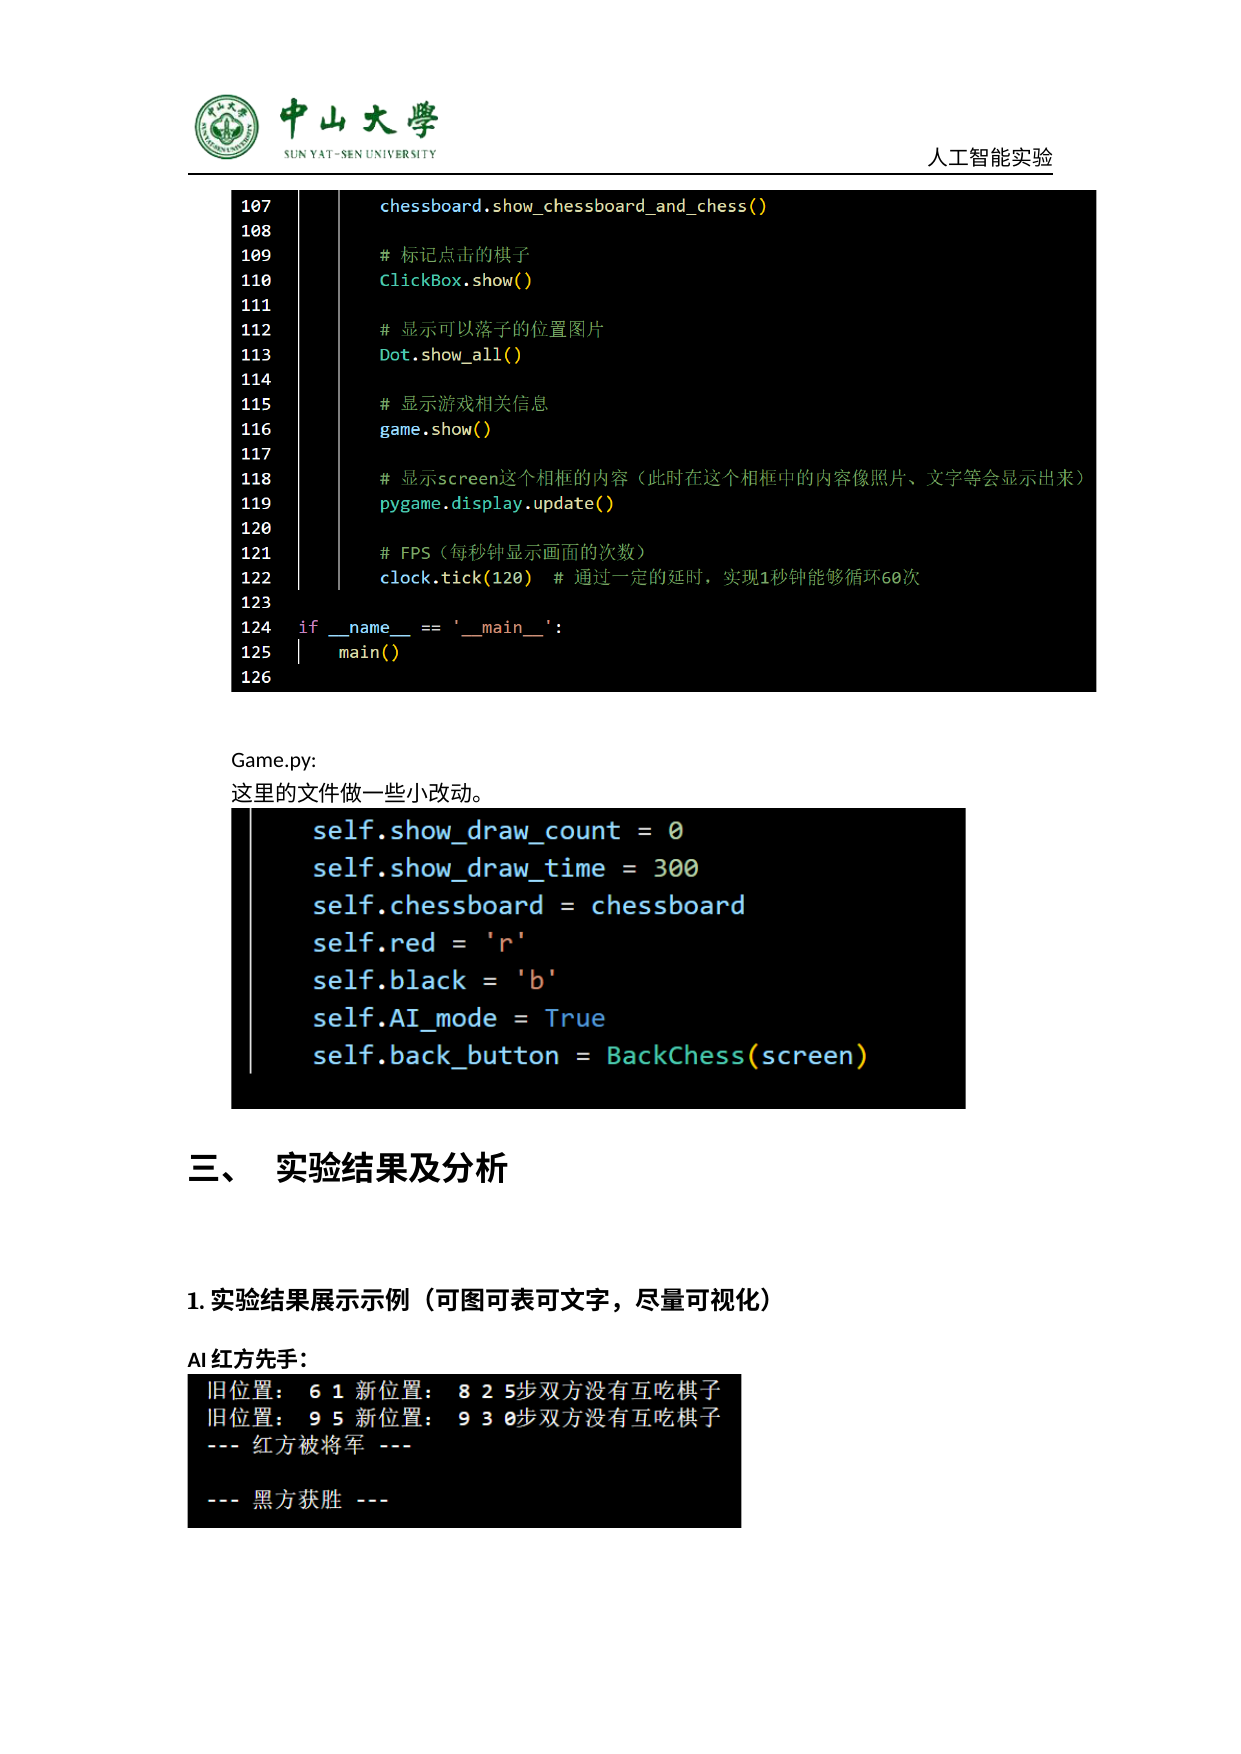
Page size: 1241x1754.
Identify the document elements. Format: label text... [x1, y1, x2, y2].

picture [231, 190, 1097, 692]
subtitle 实验结果及分析 [187, 1133, 1053, 1198]
text 这里的文件做一些小改动。 [231, 776, 1053, 808]
picture [187, 88, 451, 166]
text AI红方先手： [187, 1342, 1053, 1374]
picture [187, 1374, 742, 1528]
text Game.py: [231, 743, 1053, 776]
subtitle 1. 实验结果展示示例（可图可表可文字，尽量可视化） [187, 1266, 1053, 1331]
picture [231, 808, 966, 1109]
